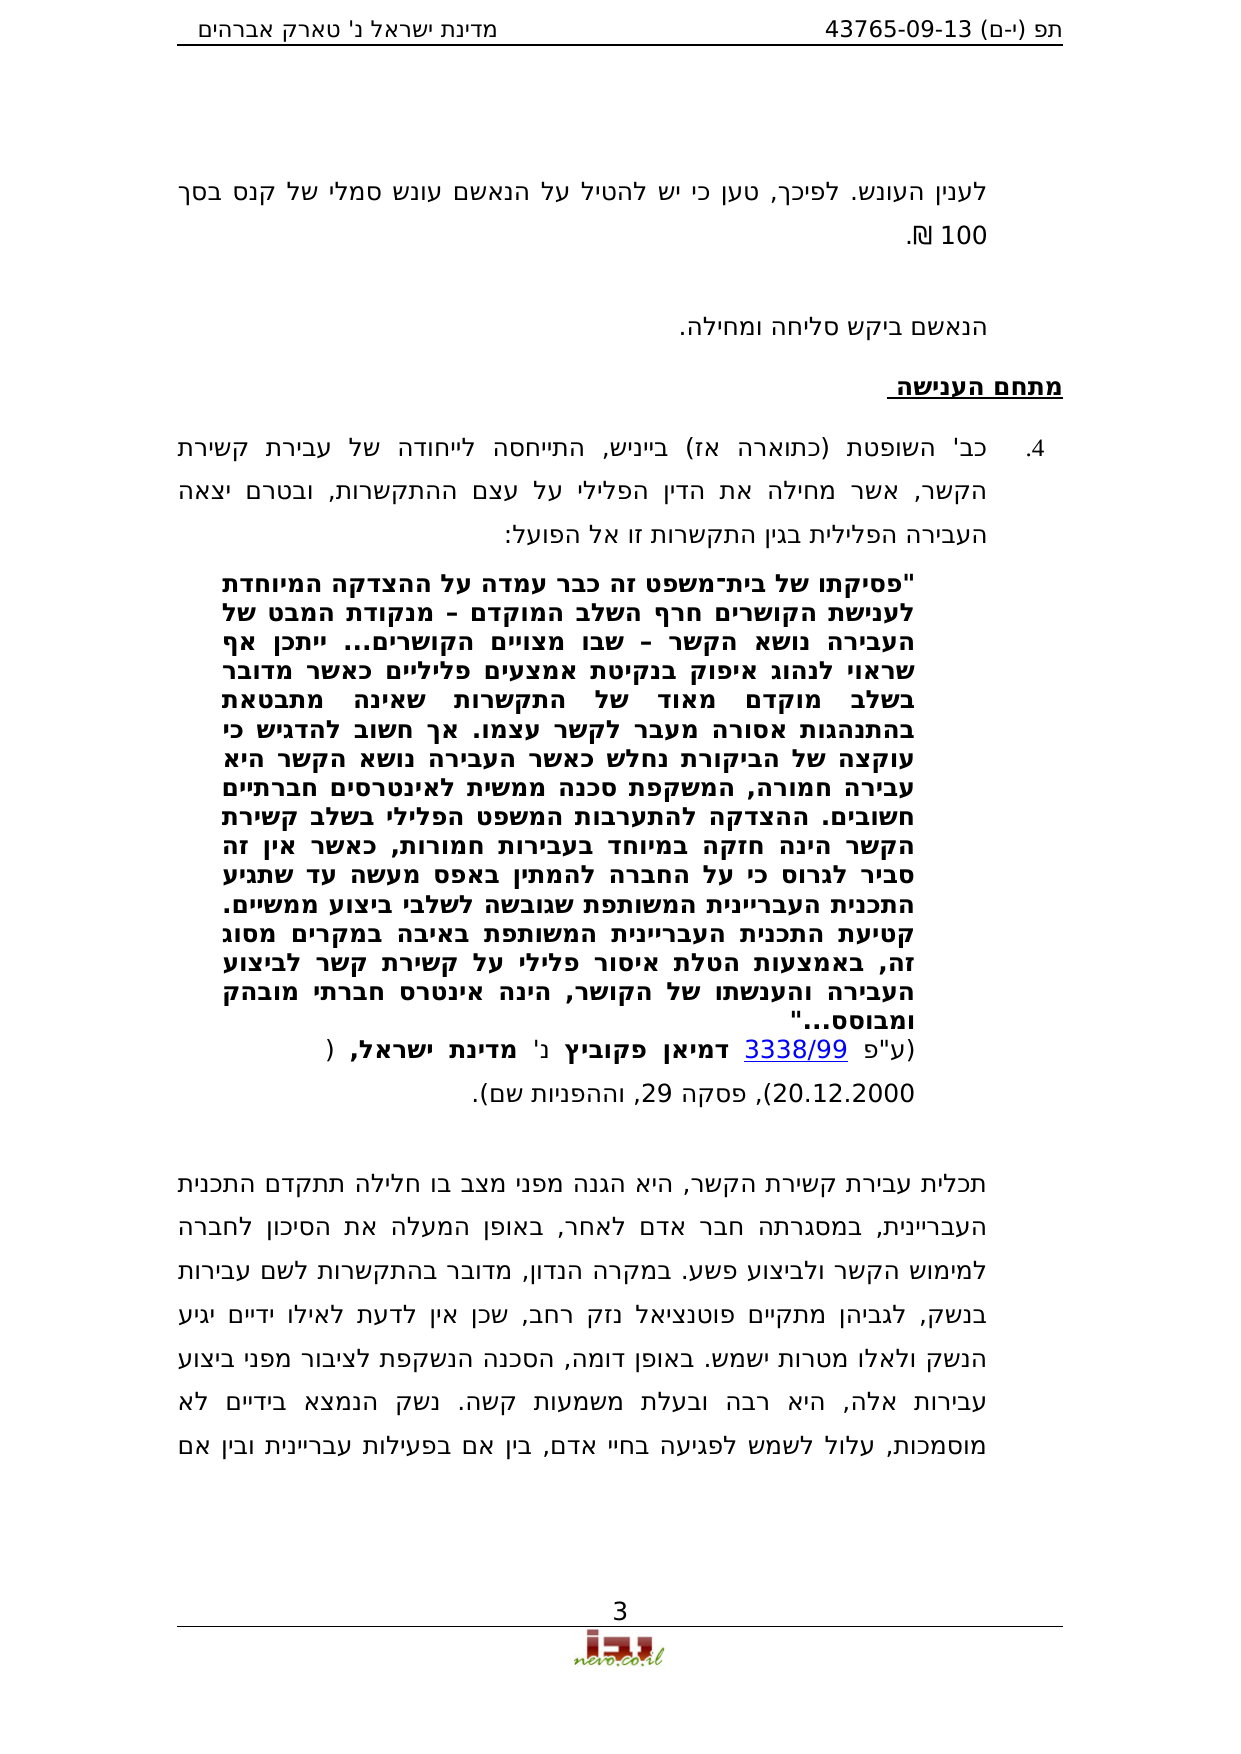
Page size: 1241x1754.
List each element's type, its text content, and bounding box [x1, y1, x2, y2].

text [177, 1169, 988, 1461]
text מתחם הענישה [177, 372, 1063, 401]
text "פסיקתו של בית-משפט זה כבר עמדה על ההצדקה המיוחדת לענישת הקושרים חרף השלב המוקדם – מנקודת המבט של העבירה נושא הקשר – שבו מצויים הקושרים... ייתכן אף שראוי לנהוג איפוק בנקיטת אמצעים פליליים כאשר מדובר בשלב מוקדם מאוד של התקשרות שאינה מתבטאת בהתנהגות אסורה מעבר לקשר עצמו. אך חשוב להדגיש כי עוקצה של הביקורת נחלש כאשר העבירה נושא הקשר היא עבירה חמורה, המשקפת סכנה ממשית לאינטרסים חברתיים חשובים. ההצדקה להתערבות המשפט הפלילי בשלב קשירת הקשר הינה חזקה במיוחד בעבירות חמורות, כאשר אין זה סביר לגרוס כי על החברה להמתין באפס מעשה עד שתגיע התכנית העבריינית המשותפת שגובשה לשלבי ביצוע ממשיים. קטיעת התכנית העבריינית המשותפת באיבה במקרים מסוג זה, באמצעות הטלת איסור פלילי על קשירת קשר לביצוע העבירה והענשתו של הקושר, הינה אינטרס חברתי מובהק ומבוסס..." [222, 564, 915, 1036]
list כב' השופטת (כתוארה אז) בייניש, התייחסה לייחודה של עבירת קשירת הקשר, אשר מחילה את הדין הפלילי על עצם ההתקשרות, ובטרם יצאה העבירה הפלילית בגין התקשרות זו אל הפועל: [177, 433, 1026, 549]
text (ע"פ 3338/99 דמיאן פקוביץ נ' מדינת ישראל, (20.12.2000), פסקה 29, וההפניות שם). [325, 1036, 915, 1108]
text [177, 177, 988, 250]
picture [574, 1629, 666, 1667]
text הנאשם ביקש סליחה ומחילה. [177, 312, 1063, 341]
